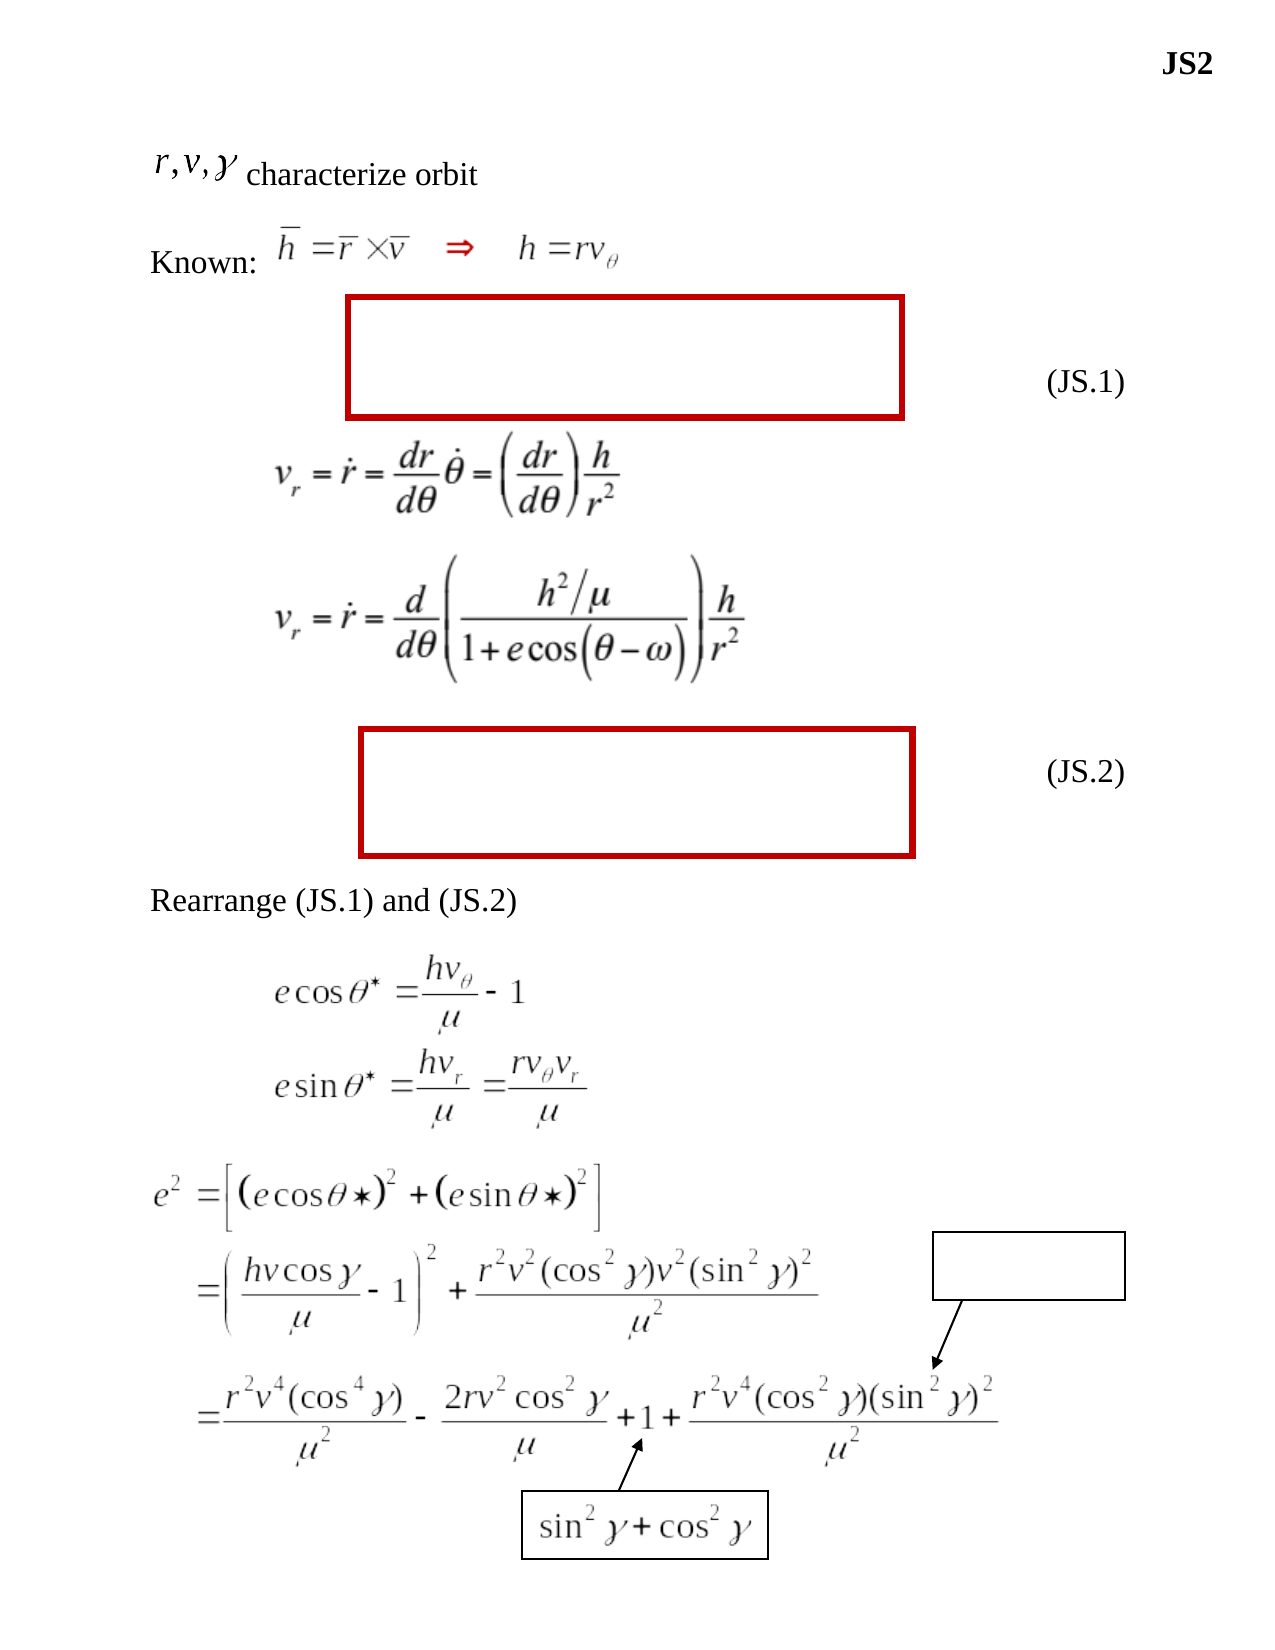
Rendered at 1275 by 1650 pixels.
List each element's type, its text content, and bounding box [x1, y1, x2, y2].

text (JS.2) [150, 751, 1125, 789]
text Rearrange (JS.1) and (JS.2) [150, 881, 1125, 919]
text characterize orbit [150, 150, 1125, 193]
text Known: [150, 219, 1125, 281]
text (JS.1) [150, 362, 1125, 400]
